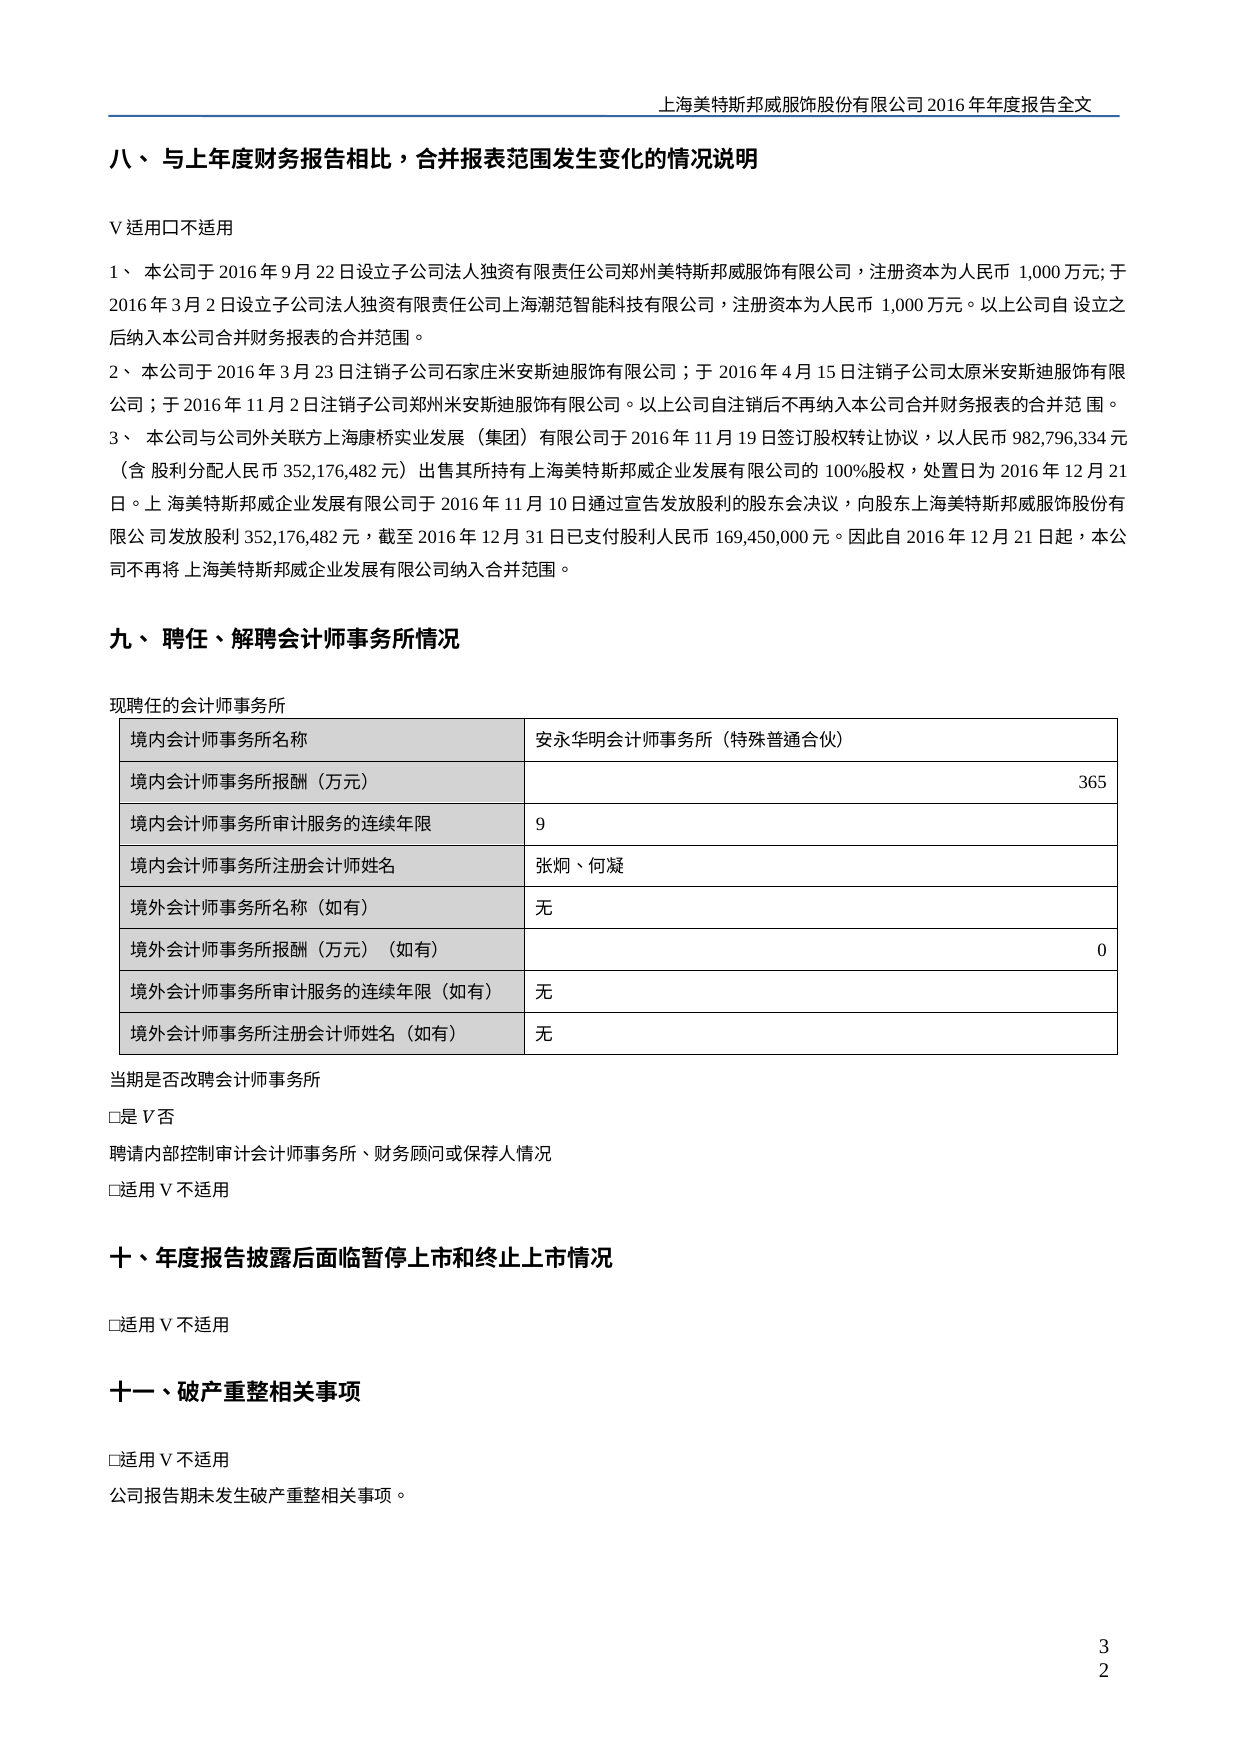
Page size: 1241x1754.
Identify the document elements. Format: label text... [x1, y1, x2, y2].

text 现聘任的会计师事务所 [109, 694, 1128, 718]
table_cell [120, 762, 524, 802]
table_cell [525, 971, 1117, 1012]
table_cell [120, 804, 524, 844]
text 2、 本公司于2016年3月23日注销子公司石家庄米安斯迪服饰有限公司；于2016年4月15日注销子公司太原米安斯迪服饰有限 公司；于2016年11月2日注销子公司郑州米安斯迪服饰有限公司。以上公司自注销后不再纳入本公司合并财务报表的合并范 围。 [109, 351, 1128, 418]
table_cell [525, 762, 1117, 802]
text □是V否 [109, 1104, 1128, 1129]
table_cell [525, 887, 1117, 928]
text 十一、破产重整相关事项 [109, 1376, 1128, 1407]
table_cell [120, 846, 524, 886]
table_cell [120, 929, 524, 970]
text □适用V不适用 [109, 1312, 1128, 1337]
text 3、 本公司与公司外关联方上海康桥实业发展（集团）有限公司于2016年11月19日签订股权转让协议，以人民币982,796,334元（含 股利分配人民币352,176,482元）出售其所持有上海美特斯邦威企业发展有限公司的100%股权，处置日为2016年12月21日。上 海美特斯邦威企业发展有限公司于2016年11月10日通过宣告发放股利的股东会决议，向股东上海美特斯邦威服饰股份有限公 司发放股利352,176,482元，截至2016年12月31日已支付股利人民币169,450,000元。因此自2016年12月21日起，本公司不再将 上海美特斯邦威企业发展有限公司纳入合并范围。 [109, 418, 1128, 583]
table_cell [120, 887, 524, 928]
text 十、年度报告披露后面临暂停上市和终止上市情况 [109, 1242, 1128, 1273]
text 1、 本公司于2016年9月22日设立子公司法人独资有限责任公司郑州美特斯邦威服饰有限公司，注册资本为人民币1,000万元; 于2016年3月2日设立子公司法人独资有限责任公司上海潮范智能科技有限公司，注册资本为人民币1,000万元。以上公司自 设立之后纳入本公司合并财务报表的合并范围。 [109, 252, 1128, 351]
text 九、 聘任、解聘会计师事务所情况 [109, 623, 1128, 654]
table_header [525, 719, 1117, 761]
text □适用V不适用 [109, 1447, 1128, 1471]
text 当期是否改聘会计师事务所 [109, 1068, 1128, 1092]
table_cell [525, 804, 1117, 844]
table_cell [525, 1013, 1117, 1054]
text V适用口不适用 [109, 214, 1128, 239]
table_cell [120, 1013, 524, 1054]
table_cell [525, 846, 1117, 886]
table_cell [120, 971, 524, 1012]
text 八、 与上年度财务报告相比，合并报表范围发生变化的情况说明 [109, 143, 1128, 174]
text 公司报告期未发生破产重整相关事项。 [109, 1484, 1128, 1508]
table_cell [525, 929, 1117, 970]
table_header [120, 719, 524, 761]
text 聘请内部控制审计会计师事务所、财务顾问或保荐人情况 [109, 1141, 1128, 1165]
text □适用V不适用 [109, 1178, 1128, 1202]
